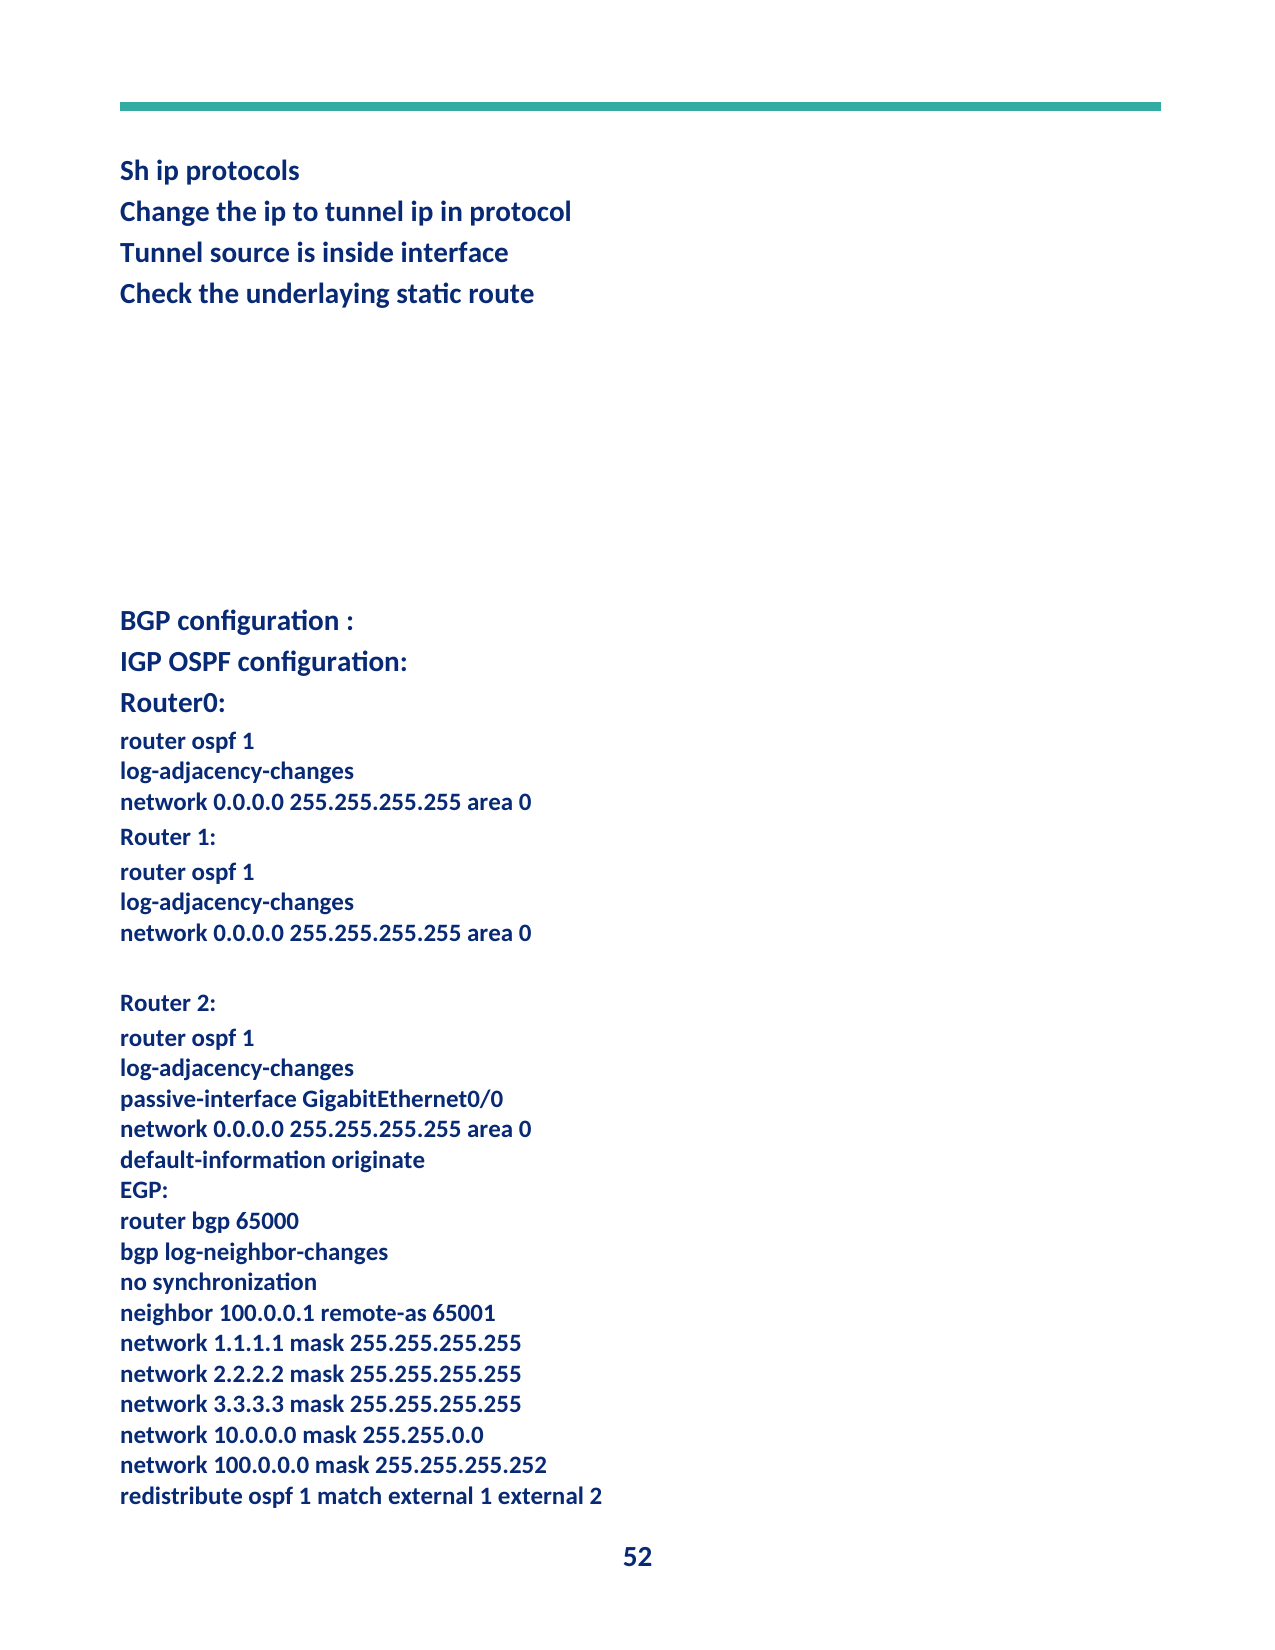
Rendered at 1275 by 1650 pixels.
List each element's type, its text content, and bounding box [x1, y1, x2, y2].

text router ospf 1 [120, 725, 1155, 756]
text router ospf 1 [120, 856, 1155, 887]
text network 0.0.0.0 255.255.255.255 area 0 [120, 786, 1155, 817]
text IGP OSPF configuration: [120, 643, 1155, 679]
text bgp log-neighbor-changes [120, 1236, 1155, 1266]
text Change the ip to tunnel ip in protocol [120, 193, 1155, 228]
text Tunnel source is inside interface [120, 234, 1155, 269]
text Check the underlaying static route [120, 275, 1155, 310]
text network 1.1.1.1 mask 255.255.255.255 [120, 1327, 1155, 1358]
text Sh ip protocols [120, 152, 1155, 187]
text network 0.0.0.0 255.255.255.255 area 0 [120, 1114, 1155, 1144]
text Router0: [120, 684, 1155, 720]
text EGP: [120, 1175, 1155, 1205]
text Router 2: [120, 987, 1155, 1018]
text network 100.0.0.0 mask 255.255.255.252 [120, 1449, 1155, 1480]
text passive-interface GigabitEthernet0/0 [120, 1083, 1155, 1114]
text no synchronization [120, 1266, 1155, 1297]
text neighbor 100.0.0.1 remote-as 65001 [120, 1297, 1155, 1327]
text network 0.0.0.0 255.255.255.255 area 0 [120, 917, 1155, 948]
text default-information originate [120, 1144, 1155, 1175]
text Router 1: [120, 821, 1155, 852]
text log-adjacency-changes [120, 887, 1155, 917]
text network 10.0.0.0 mask 255.255.0.0 [120, 1419, 1155, 1449]
text router bgp 65000 [120, 1205, 1155, 1236]
text redistribute ospf 1 match external 1 external 2 [120, 1480, 1155, 1510]
text BGP configuration : [120, 602, 1155, 638]
text log-adjacency-changes [120, 1053, 1155, 1083]
text router ospf 1 [120, 1022, 1155, 1053]
text network 3.3.3.3 mask 255.255.255.255 [120, 1388, 1155, 1419]
text network 2.2.2.2 mask 255.255.255.255 [120, 1358, 1155, 1388]
text log-adjacency-changes [120, 756, 1155, 786]
